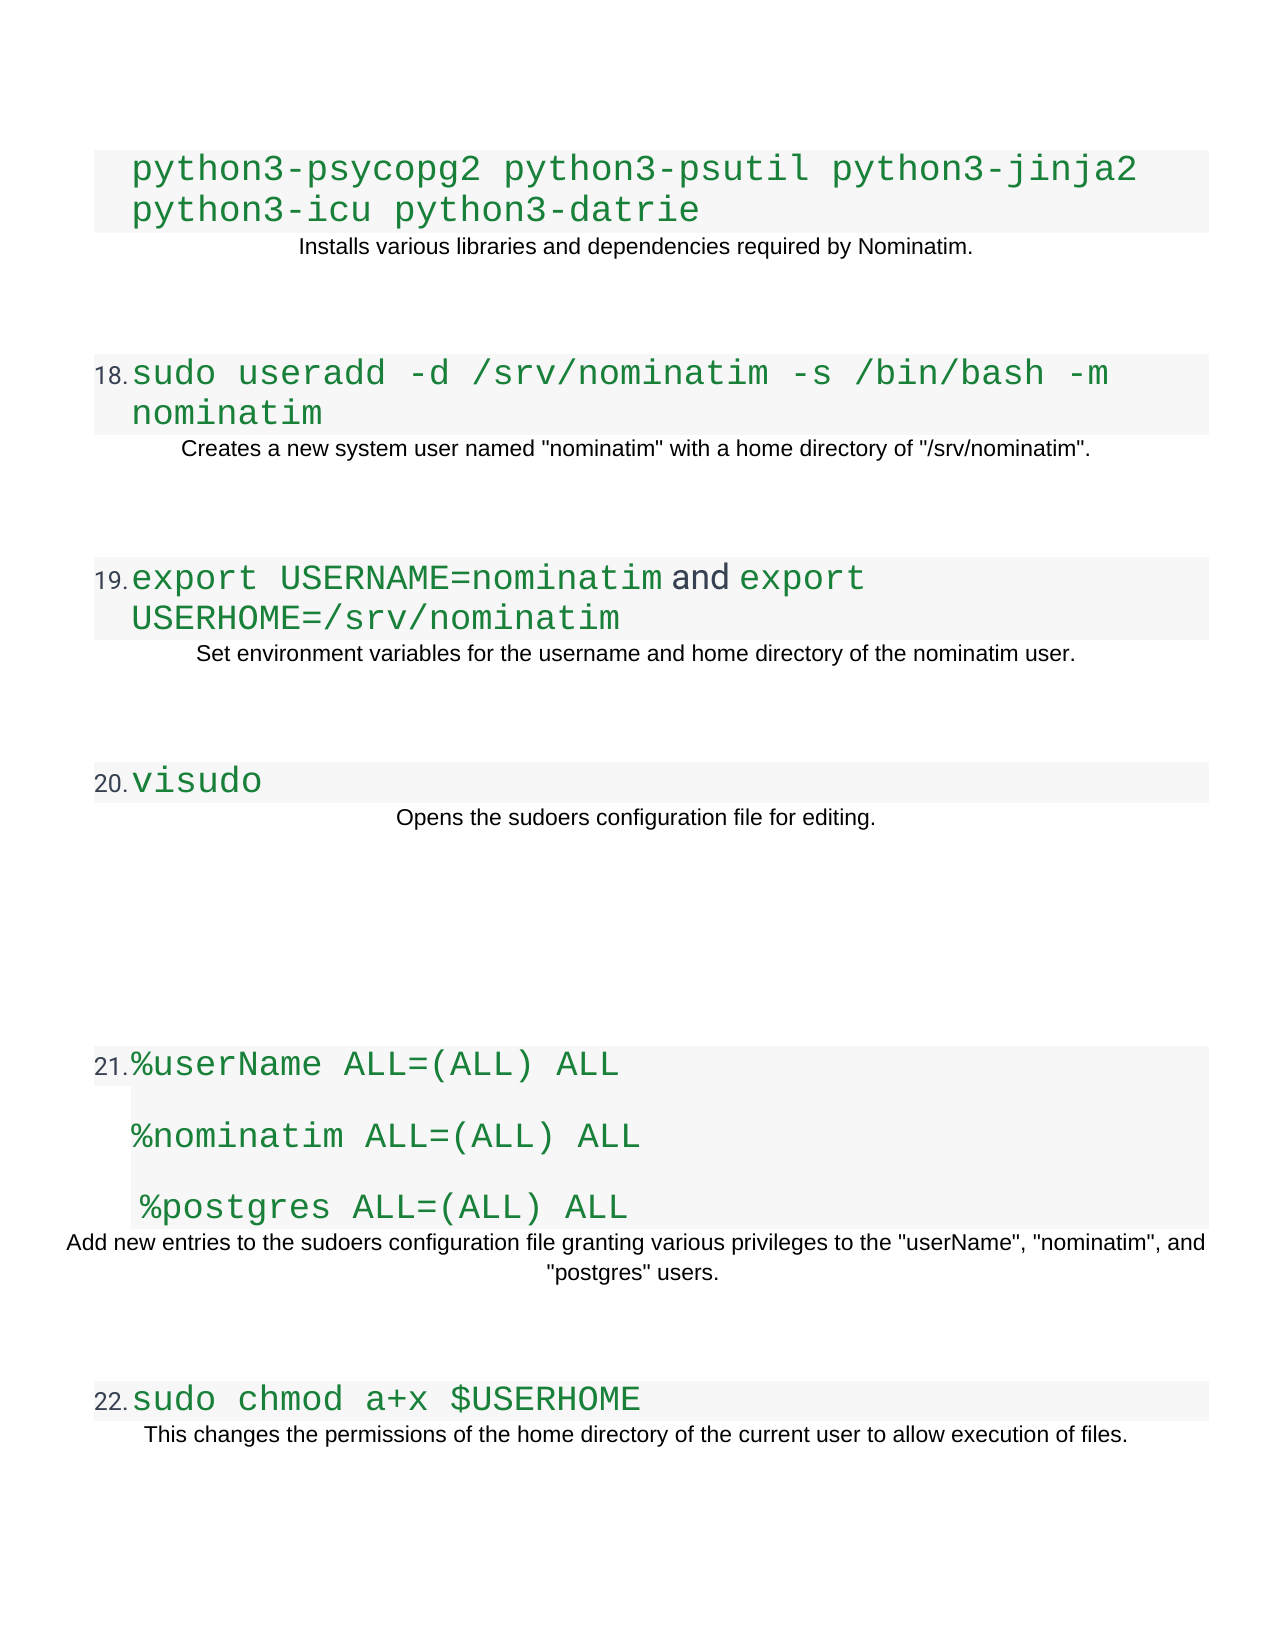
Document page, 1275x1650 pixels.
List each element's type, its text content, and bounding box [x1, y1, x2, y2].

list export USERNAME=nominatim and export USERHOME=/srv/nominatim [94, 557, 1209, 640]
text Opens the sudoers configuration file for editing. [56, 803, 1209, 830]
list visudo [94, 762, 1209, 803]
text Set environment variables for the username and home directory of the nominatim user. [56, 640, 1209, 667]
text Add new entries to the sudoers configuration file granting various privileges to the "userName", "nominatim", and "postgres" users. [56, 1229, 1209, 1286]
list %userName ALL=(ALL) ALL [94, 1046, 1209, 1086]
list sudo chmod a+x $USERHOME [94, 1381, 1209, 1421]
text Creates a new system user named "nominatim" with a home directory of "/srv/nominatim". [56, 435, 1209, 461]
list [94, 150, 1209, 233]
text This changes the permissions of the home directory of the current user to allow execution of files. [56, 1421, 1209, 1448]
text %postgres ALL=(ALL) ALL [131, 1189, 1209, 1229]
text %nominatim ALL=(ALL) ALL [131, 1118, 1209, 1158]
text Installs various libraries and dependencies required by Nominatim. [56, 233, 1209, 259]
list sudo useradd -d /srv/nominatim -s /bin/bash -m nominatim [94, 354, 1209, 435]
